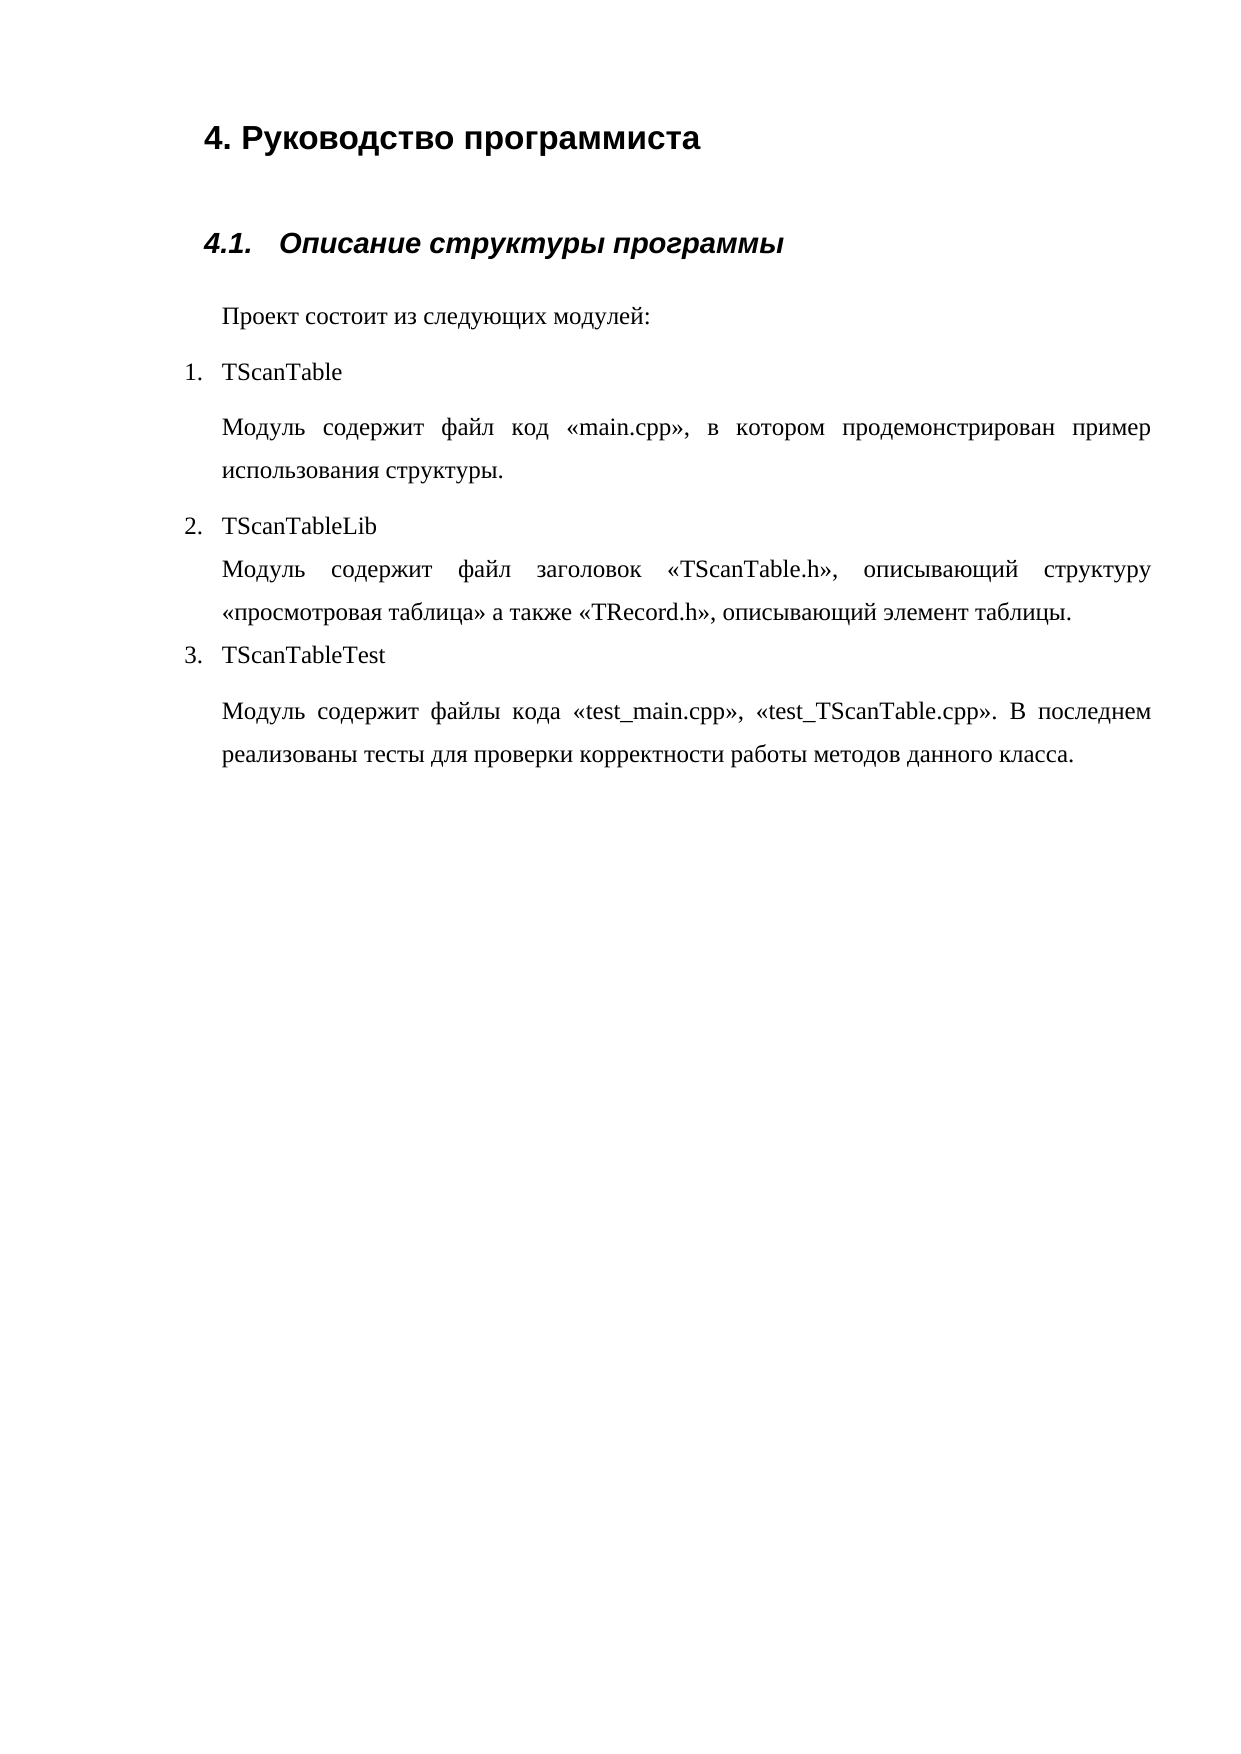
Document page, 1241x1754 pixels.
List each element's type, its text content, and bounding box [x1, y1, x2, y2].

text Проект состоит из следующих модулей: [222, 301, 1152, 330]
subtitle Руководство программиста [204, 118, 1152, 157]
text Модуль содержит файлы кода «test_main.cpp», «test_TScanTable.cpp». В последнем реализованы тесты для проверки корректности работы методов данного класса. [222, 696, 1152, 768]
list TScanTable [184, 357, 1152, 385]
text Модуль cодержит файл код «main.cpp», в котором продемонстрирован пример использования структуры. [222, 412, 1152, 484]
list TScanTableLib [184, 511, 1152, 540]
list Модуль содержит файл заголовок «TScanTable.h», описывающий структуру «просмотровая таблица» а также «TRecord.h», описывающий элемент таблицы. [222, 554, 1152, 626]
subtitle Описание структуры программы [204, 226, 1152, 259]
list TScanTableTest [184, 640, 1152, 669]
